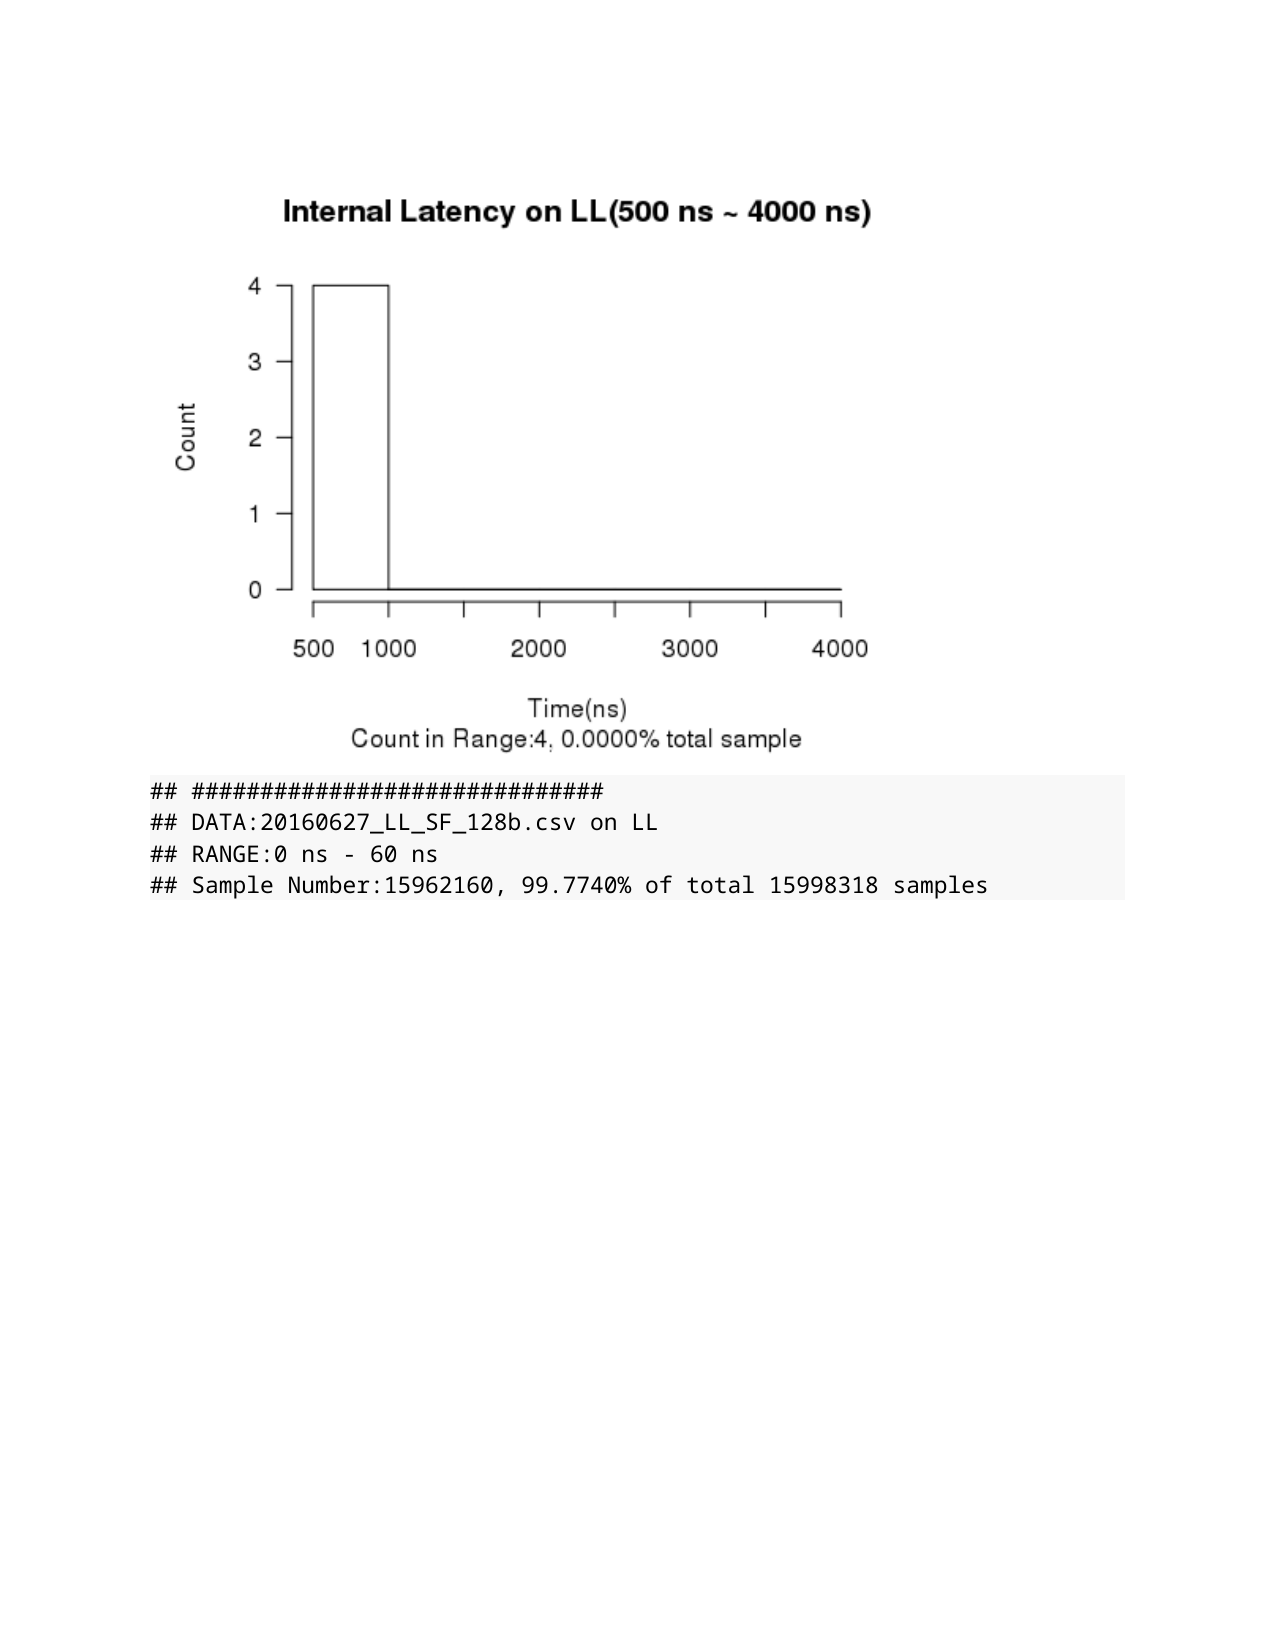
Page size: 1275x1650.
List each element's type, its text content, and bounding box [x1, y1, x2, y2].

text ## ############################## ## DATA:20160627_LL_SF_128b.csv on LL ## RANGE:0 ns - 60 ns ## Sample Number:15962160, 99.7740% of total 15998318 samples [150, 775, 1125, 900]
picture [168, 150, 925, 757]
